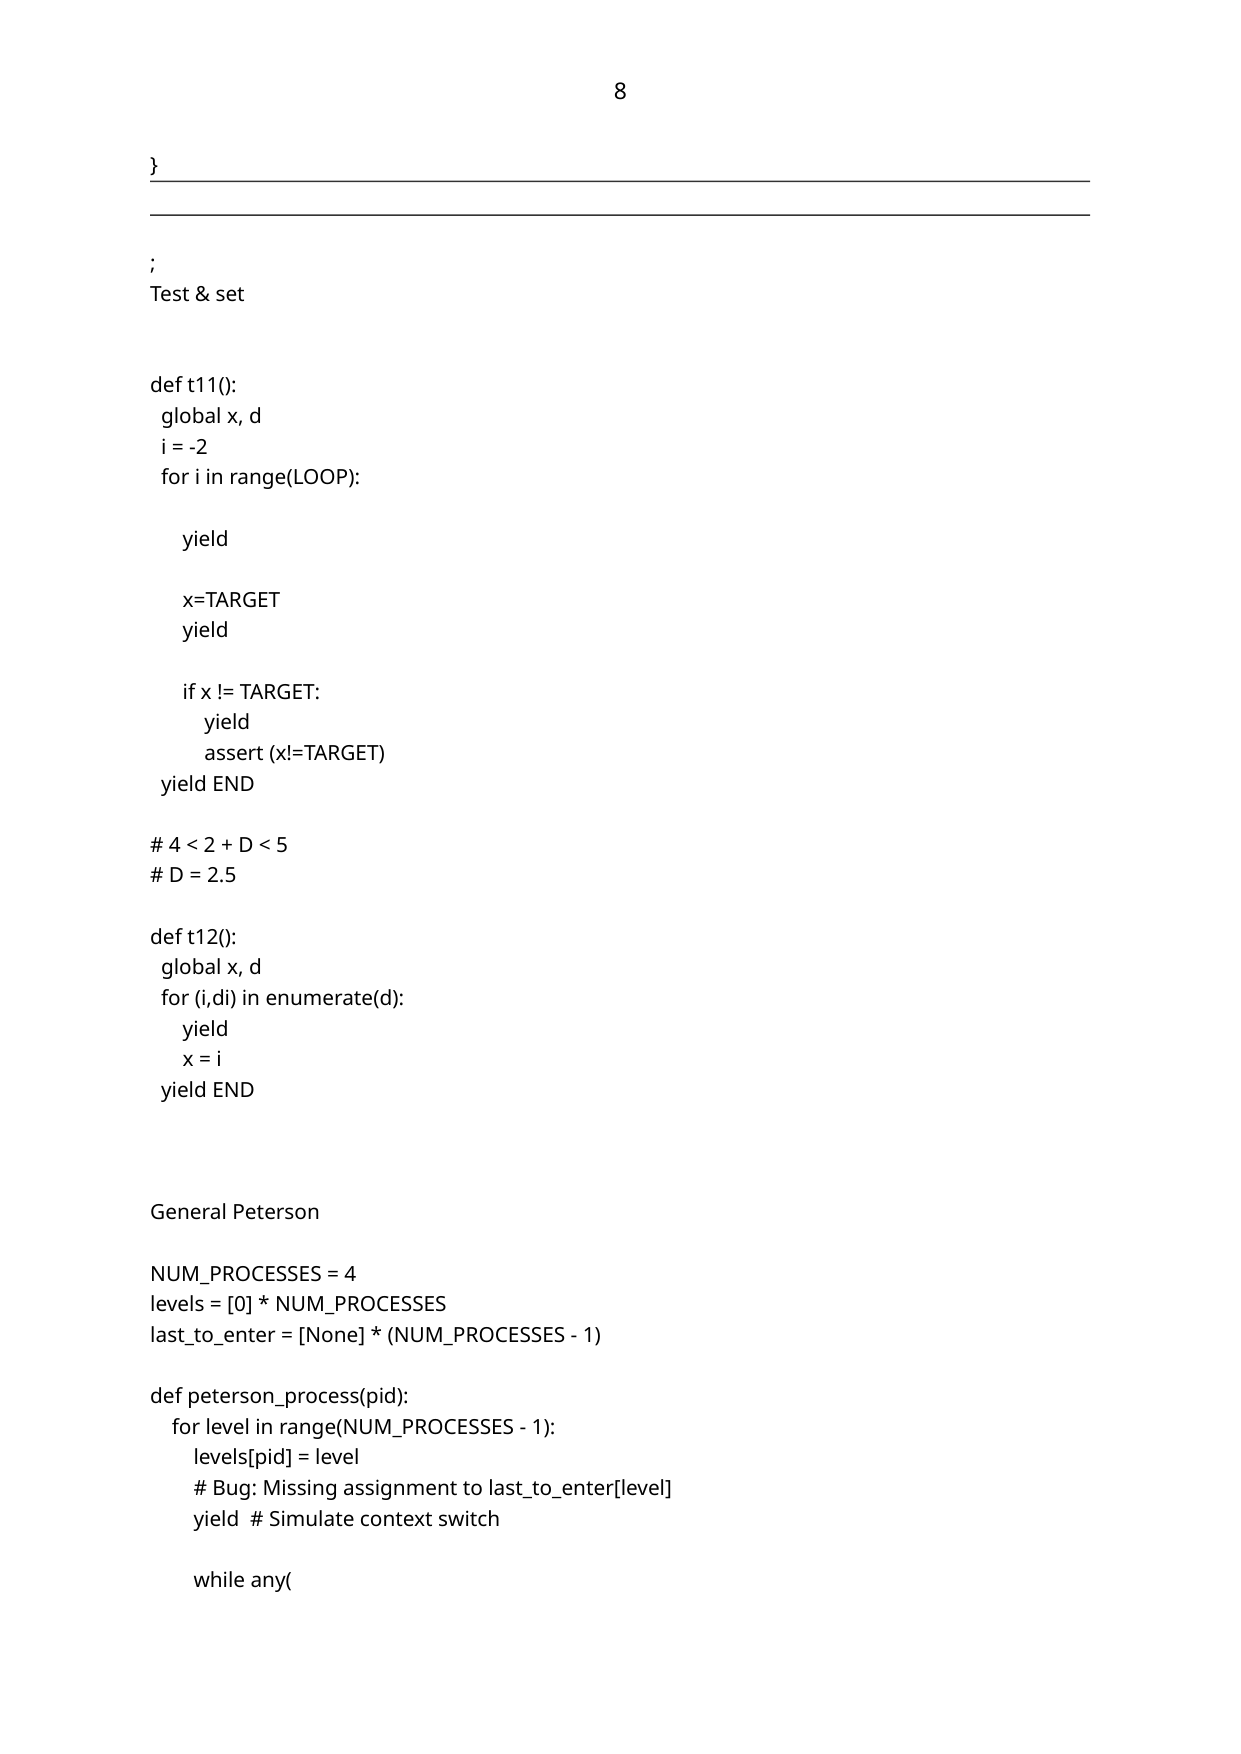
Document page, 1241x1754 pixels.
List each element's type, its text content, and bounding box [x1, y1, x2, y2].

text # 4 < 2 + D < 5 [150, 830, 1090, 858]
text for (i,di) in enumerate(d): [150, 983, 1090, 1012]
text yield END [150, 1075, 1090, 1103]
text General Peterson [150, 1197, 1090, 1226]
text for level in range(NUM_PROCESSES - 1): [150, 1412, 1090, 1440]
text # Bug: Missing assignment to last_to_enter[level] [150, 1473, 1090, 1502]
text for i in range(LOOP): [150, 462, 1090, 491]
text yield # Simulate context switch [150, 1504, 1090, 1532]
text levels[pid] = level [150, 1442, 1090, 1471]
text while any( [150, 1565, 1090, 1593]
text yield END [150, 769, 1090, 797]
text last_to_enter = [None] * (NUM_PROCESSES - 1) [150, 1320, 1090, 1348]
text ; [150, 248, 1090, 277]
text def t12(): [150, 922, 1090, 950]
text x = i [150, 1044, 1090, 1073]
text } [150, 150, 1090, 178]
text def t11(): [150, 371, 1090, 399]
text NUM_PROCESSES = 4 [150, 1259, 1090, 1287]
text i = -2 [150, 432, 1090, 460]
text global x, d [150, 401, 1090, 430]
text yield [150, 616, 1090, 644]
text x=TARGET [150, 585, 1090, 613]
text yield [150, 1014, 1090, 1042]
text yield [150, 707, 1090, 736]
text levels = [0] * NUM_PROCESSES [150, 1289, 1090, 1318]
text global x, d [150, 952, 1090, 981]
text def peterson_process(pid): [150, 1381, 1090, 1410]
text # D = 2.5 [150, 861, 1090, 889]
text assert (x!=TARGET) [150, 738, 1090, 767]
text yield [150, 524, 1090, 552]
text if x != TARGET: [150, 677, 1090, 705]
text Test & set [150, 279, 1090, 307]
